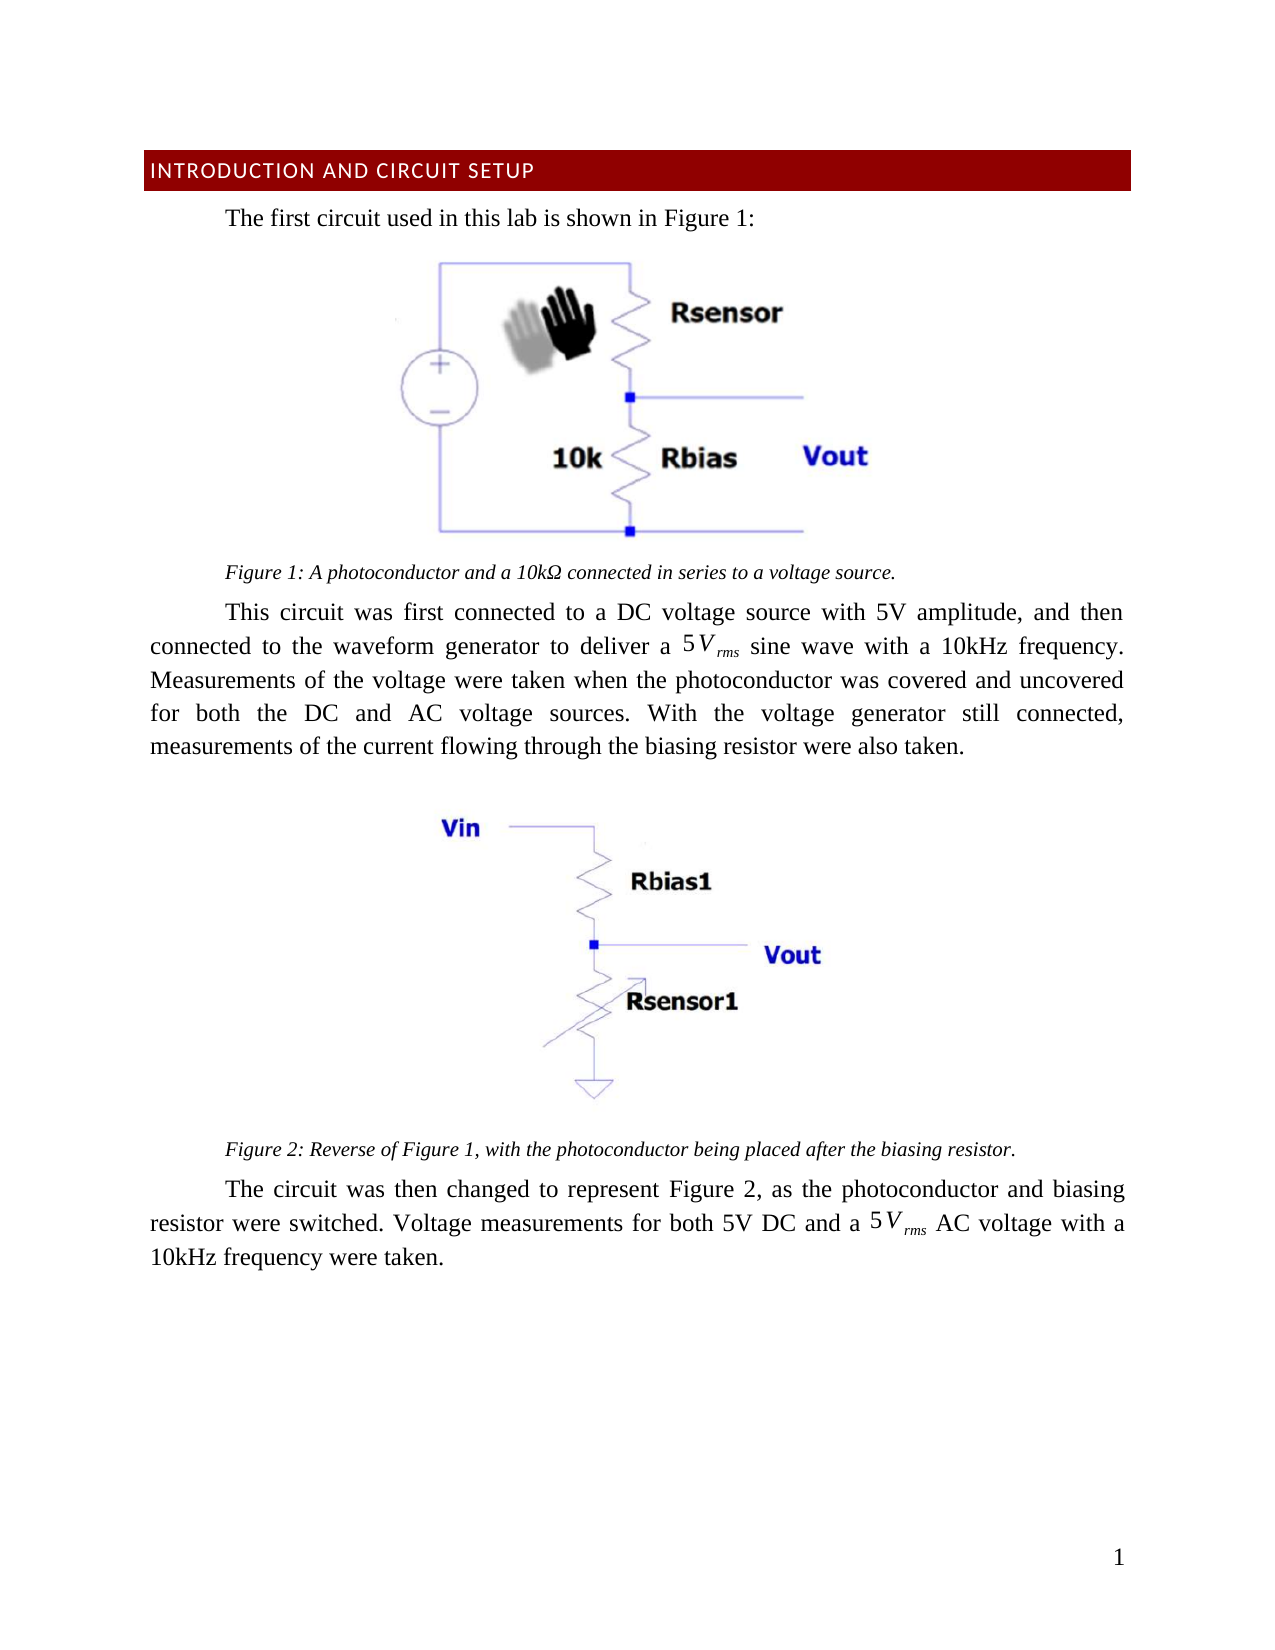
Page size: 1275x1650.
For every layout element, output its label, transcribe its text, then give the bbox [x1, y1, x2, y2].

picture [432, 785, 843, 1125]
subtitle Introduction and circuit setup [150, 156, 1125, 184]
text This circuit was first connected to a DC voltage source with 5V amplitude, and then connected to the waveform generator to deliver a sine wave with a 10kHz frequency. Measurements of the voltage were taken when the photoconductor was covered and uncovered for both the DC and AC voltage sources. With the voltage generator still connected, measurements of the current flowing through the biasing resistor were also taken. [150, 597, 1125, 760]
text The first circuit used in this lab is shown in Figure 1: [150, 203, 1125, 232]
text The circuit was then changed to represent Figure 2, as the photoconductor and biasing resistor were switched. Voltage measurements for both 5V DC and a AC voltage with a 10kHz frequency were taken. [150, 1174, 1125, 1271]
picture [395, 256, 880, 548]
